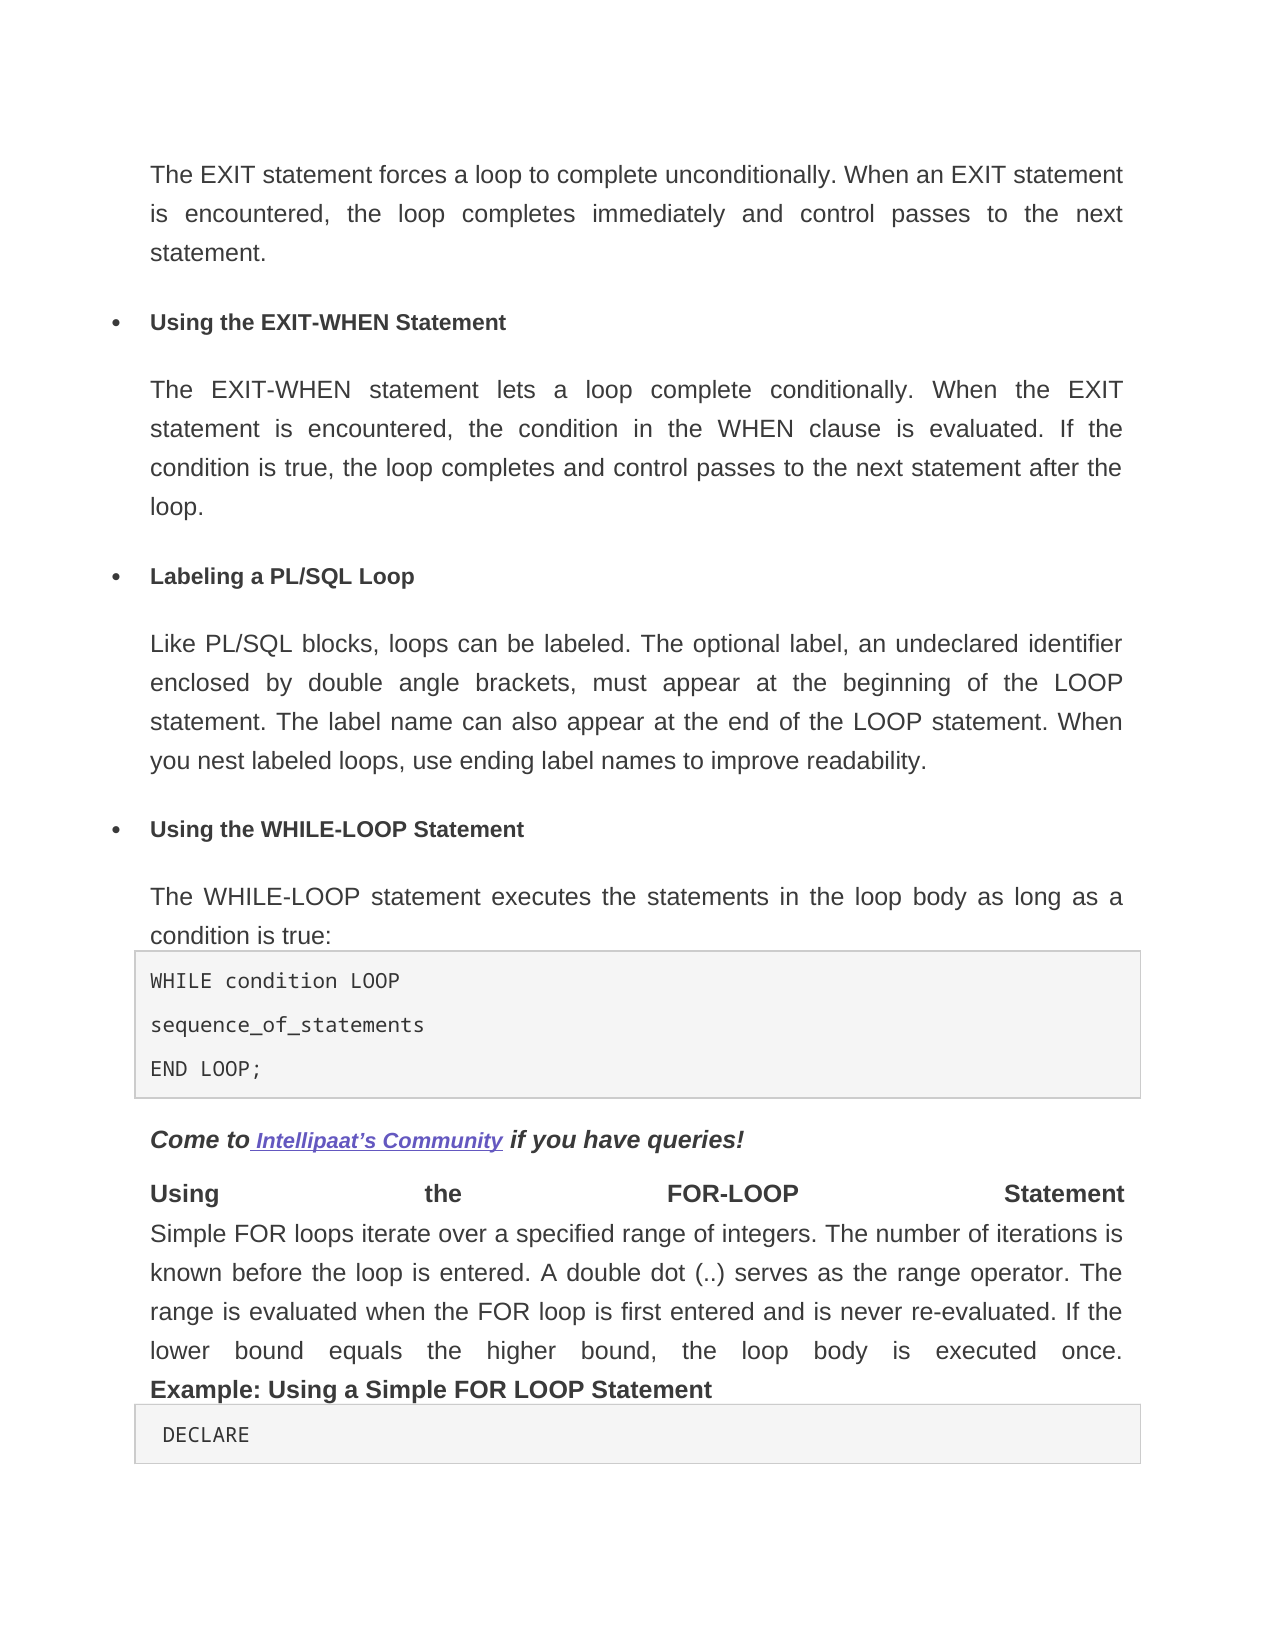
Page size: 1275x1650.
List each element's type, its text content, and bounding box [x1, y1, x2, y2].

list Labeling a PL/SQL Loop [112, 550, 1125, 589]
text DECLARE [136, 1405, 1140, 1463]
text Like PL/SQL blocks, loops can be labeled. The optional label, an undeclared identifier enclosed by double angle brackets, must appear at the beginning of the LOOP statement. The label name can also appear at the end of the LOOP statement. When you nest labeled loops, use ending label names to improve readability. [150, 618, 1125, 774]
text sequence_of_statements [136, 994, 1140, 1038]
text Using the FOR-LOOP Statement Simple FOR loops iterate over a specified range of integers. The number of iterations is known before the loop is entered. A double dot (..) serves as the range operator. The range is evaluated when the FOR loop is first entered and is never re-evaluated. If the lower bound equals the higher bound, the loop body is executed once. Example: Using a Simple FOR LOOP Statement [150, 1169, 1125, 1403]
text The EXIT statement forces a loop to complete unconditionally. When an EXIT statement is encountered, the loop completes immediately and control passes to the next statement. [150, 150, 1125, 267]
text END LOOP; [136, 1038, 1140, 1097]
text WHILE condition LOOP [136, 952, 1140, 994]
text Come to Intellipaat’s Community if you have queries! [150, 1114, 1125, 1153]
list Using the EXIT-WHEN Statement [112, 296, 1125, 335]
list Using the WHILE-LOOP Statement [112, 804, 1125, 843]
text The WHILE-LOOP statement executes the statements in the loop body as long as a condition is true: [150, 872, 1125, 950]
text The EXIT-WHEN statement lets a loop complete conditionally. When the EXIT statement is encountered, the condition in the WHEN clause is evaluated. If the condition is true, the loop completes and control passes to the next statement after the loop. [150, 364, 1125, 521]
